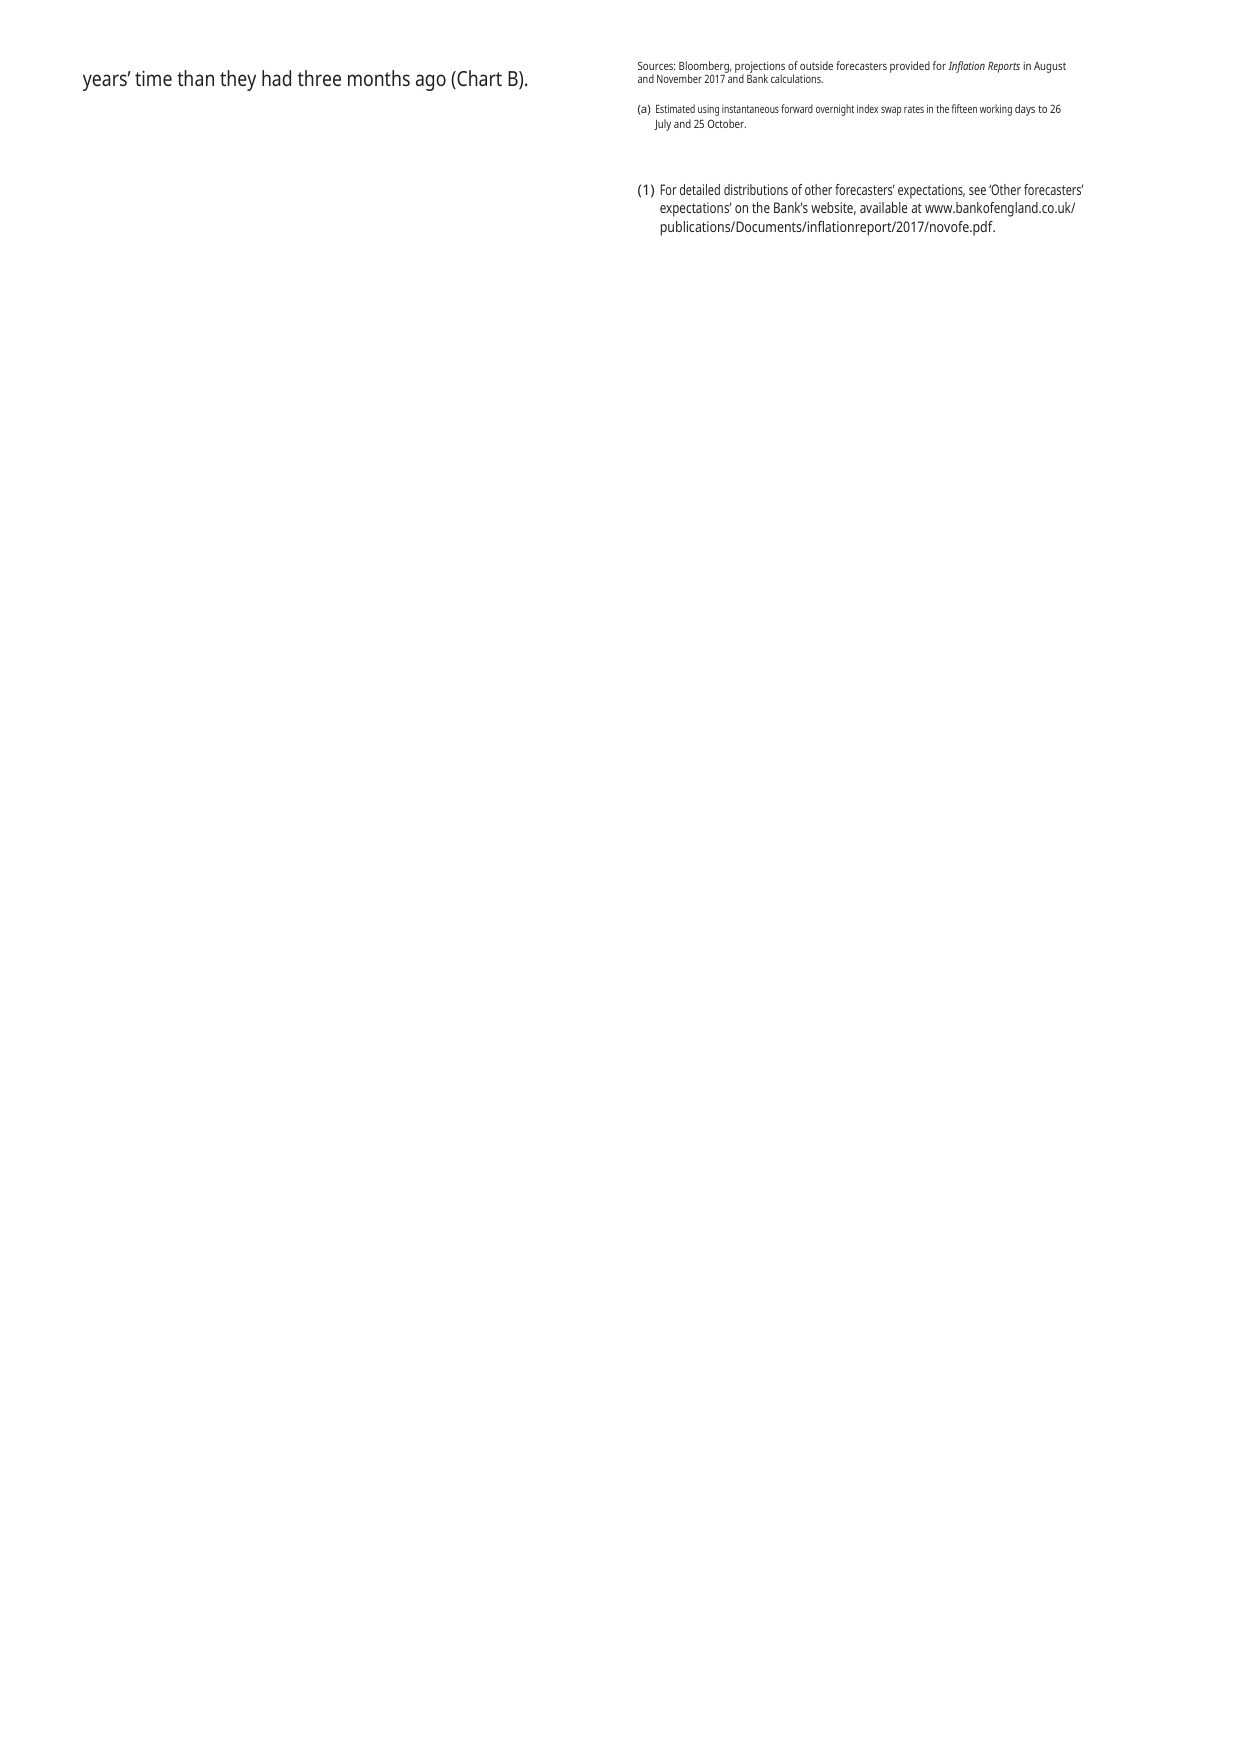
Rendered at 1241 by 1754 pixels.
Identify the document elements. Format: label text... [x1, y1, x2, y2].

list For detailed distributions of other forecasters’ expectations, see ‘Other forecasters’ expectations’ on the Bank’s website, available at www.bankofengland.co.uk/ publications/Documents/inflationreport/2017/novofe.pdf. [637, 180, 1137, 237]
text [83, 64, 603, 93]
text and November 2017 and Bank calculations. [637, 72, 1190, 86]
list Estimated using instantaneous forward overnight index swap rates in the fifteen working days to 26 July and 25 October. [637, 101, 1065, 132]
